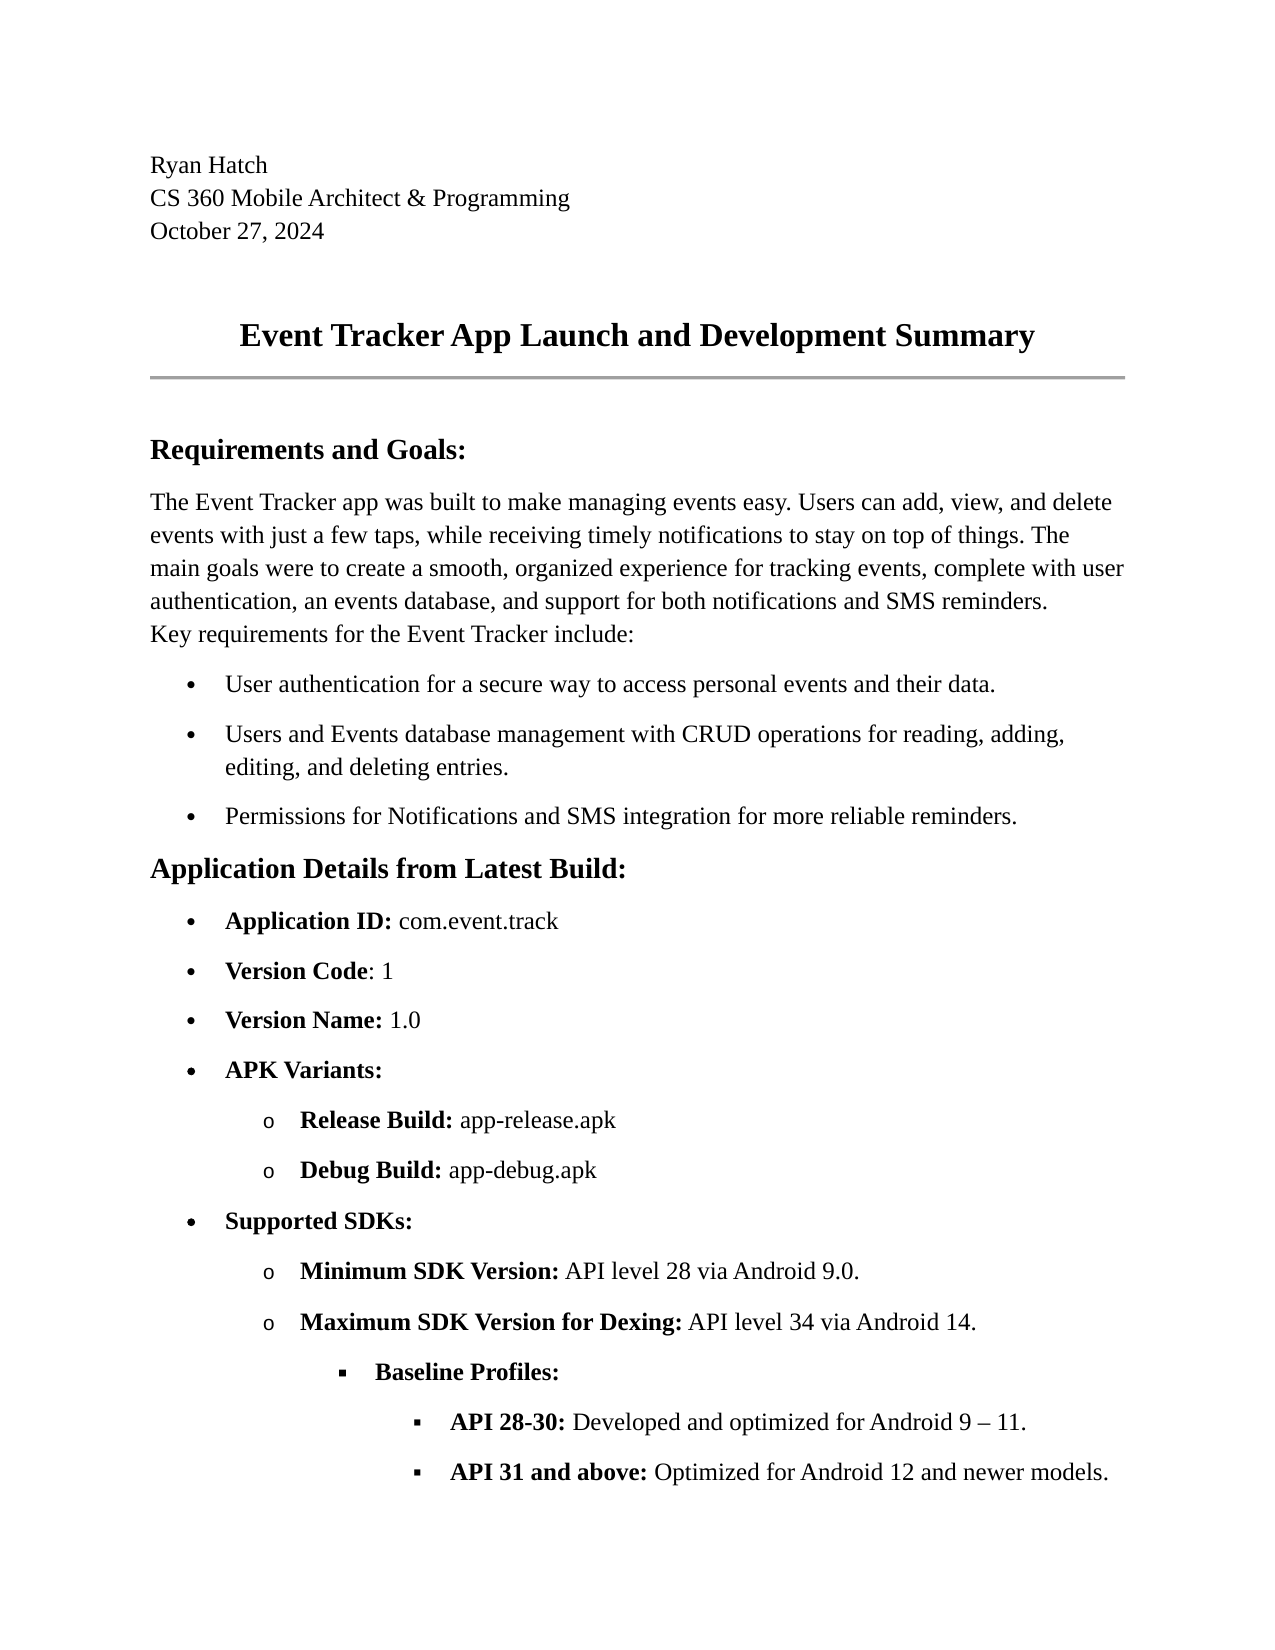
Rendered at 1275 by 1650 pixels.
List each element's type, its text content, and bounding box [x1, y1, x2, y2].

list API 28-30: Developed and optimized for Android 9 – 11. [412, 1407, 1125, 1436]
list APK Variants: [187, 1055, 1125, 1084]
list Minimum SDK Version: API level 28 via Android 9.0. [262, 1256, 1125, 1286]
list User authentication for a secure way to access personal events and their data. [187, 669, 1125, 698]
list Release Build: app-release.apk [262, 1105, 1125, 1134]
text Application Details from Latest Build: [150, 851, 1125, 884]
list API 31 and above: Optimized for Android 12 and newer models. [412, 1457, 1125, 1485]
list Version Code: 1 [187, 956, 1125, 985]
list Baseline Profiles: [337, 1357, 1125, 1386]
list Application ID: com.event.track [187, 906, 1125, 935]
text Ryan Hatch CS 360 Mobile Architect & Programming October 27, 2024 [150, 150, 1125, 245]
text The Event Tracker app was built to make managing events easy. Users can add, view, and delete events with just a few taps, while receiving timely notifications to stay on top of things. The main goals were to create a smooth, organized experience for tracking events, complete with user authentication, an events database, and support for both notifications and SMS reminders. Key requirements for the Event Tracker include: [150, 487, 1125, 648]
list Debug Build: app-debug.apk [262, 1156, 1125, 1185]
list Version Name: 1.0 [187, 1006, 1125, 1034]
list Permissions for Notifications and SMS integration for more reliable reminders. [187, 801, 1125, 830]
list Maximum SDK Version for Dexing: API level 34 via Android 14. [262, 1307, 1125, 1336]
text Event Tracker App Launch and Development Summary [150, 315, 1125, 354]
text Requirements and Goals: [150, 432, 1125, 466]
list Users and Events database management with CRUD operations for reading, adding, editing, and deleting entries. [187, 719, 1125, 780]
list Supported SDKs: [187, 1206, 1125, 1235]
